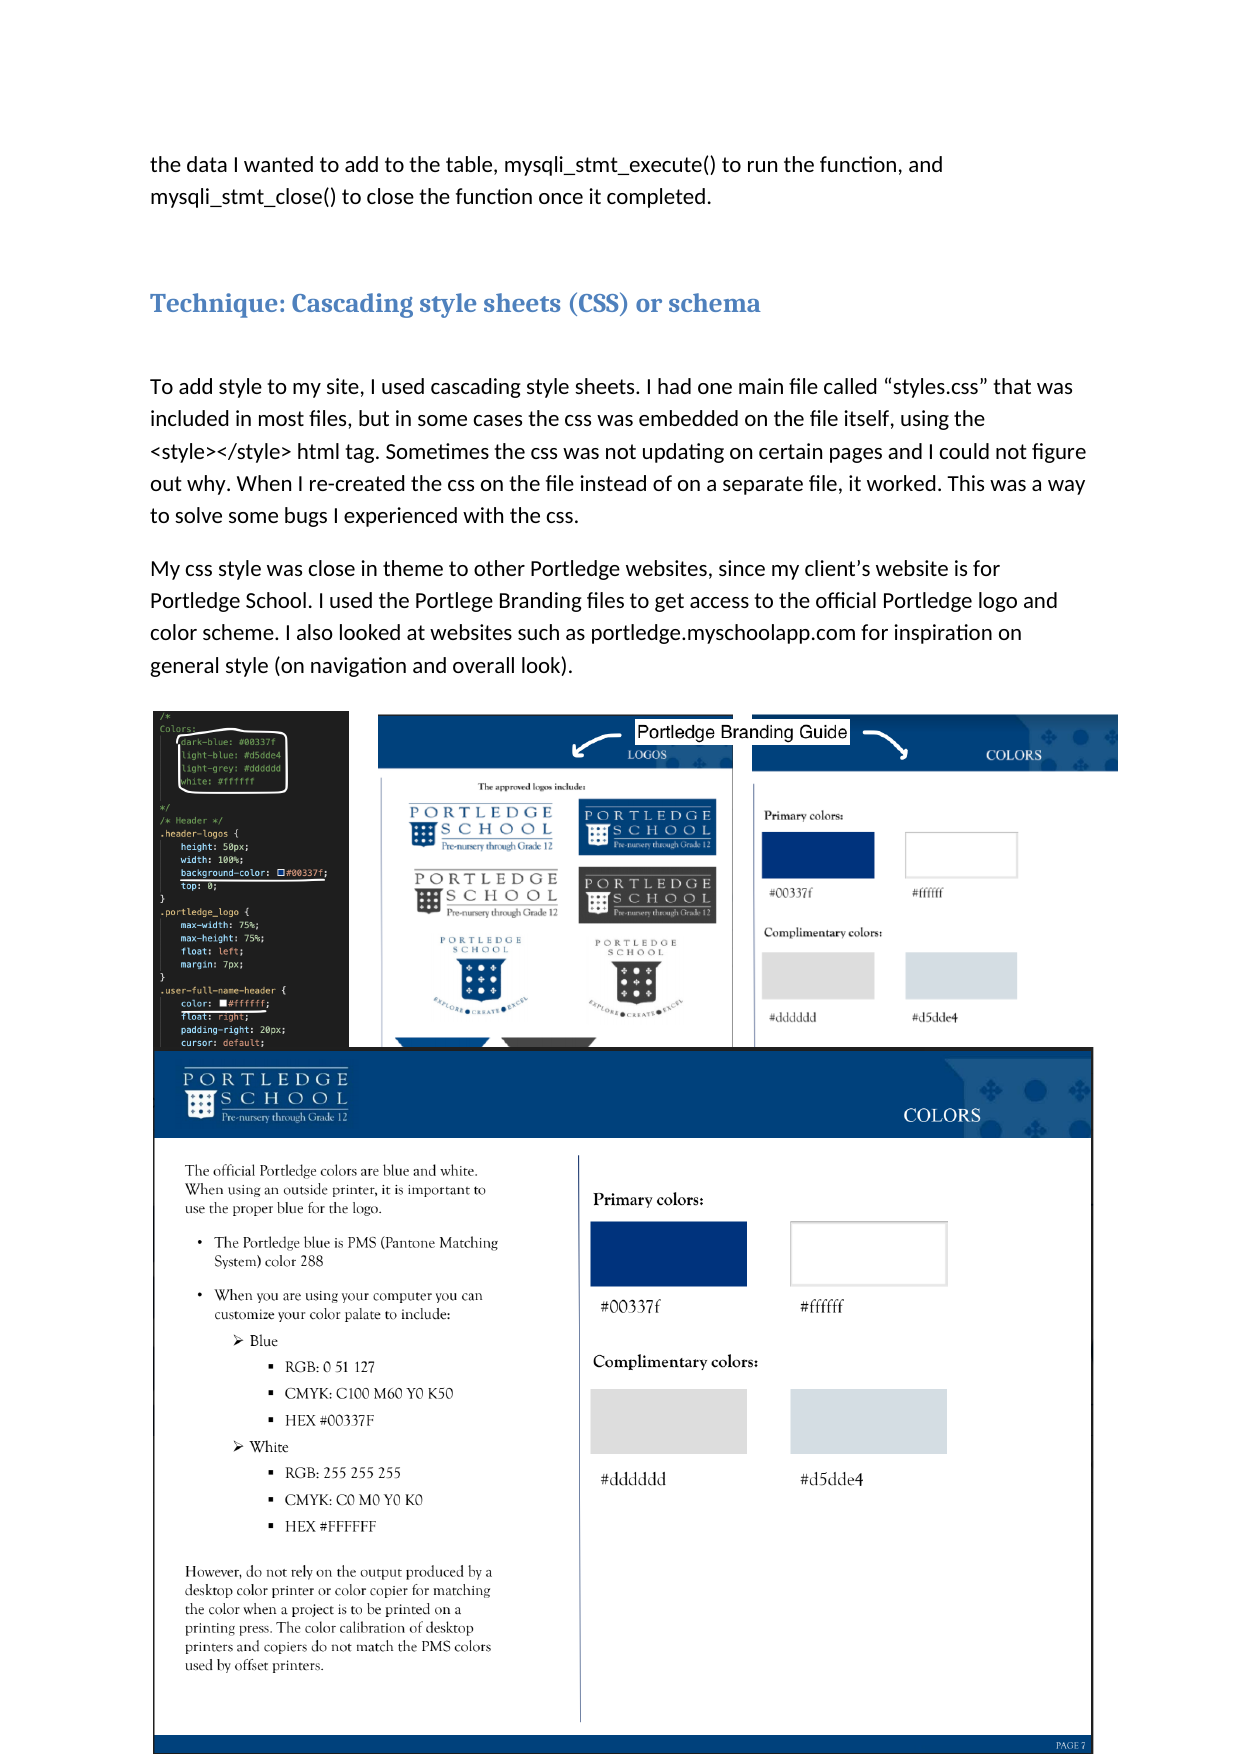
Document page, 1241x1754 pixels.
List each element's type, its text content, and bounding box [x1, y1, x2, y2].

text My css style was close in theme to other Portledge websites, since my client’s website is for Portledge School. I used the Portlege Branding files to get access to the official Portledge logo and color scheme. I also looked at websites such as portledge.myschoolapp.com for inspiration on general style (on navigation and overall look). [150, 554, 1090, 679]
subtitle Technique: Cascading style sheets (CSS) or schema [150, 288, 1090, 319]
text To add style to my site, I used cascading style sheets. I had one main file called “styles.css” that was included in most files, but in some cases the css was embedded on the file itself, using the <style></style> html tag. Sometimes the css was not updating on certain pages and I could not figure out why. When I re-created the css on the file instead of on a separate file, it worked. This was a way to solve some bugs I experienced with the css. [150, 372, 1090, 529]
picture [153, 711, 1122, 1754]
